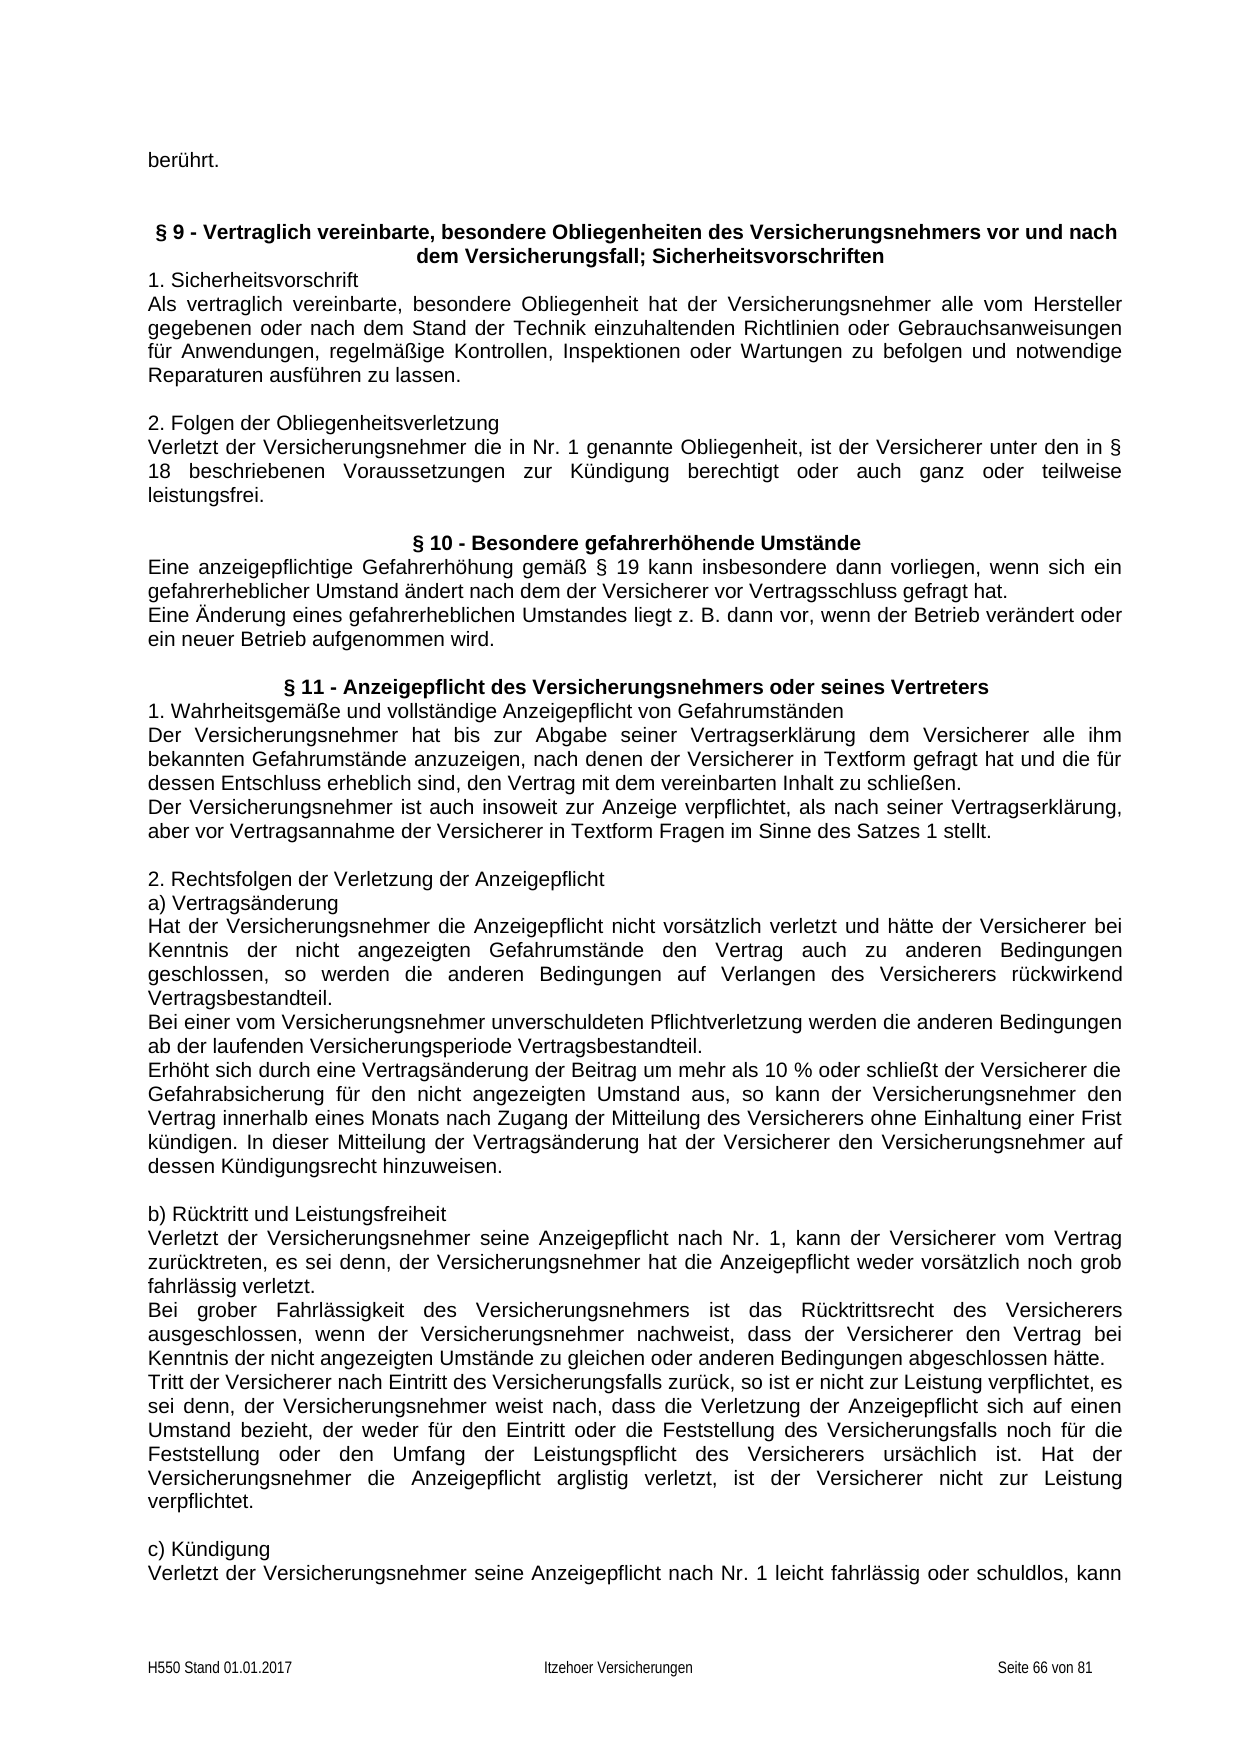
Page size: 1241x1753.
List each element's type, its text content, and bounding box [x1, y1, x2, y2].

text 2. Folgen der Obliegenheitsverletzung [148, 411, 1124, 435]
text Bei einer vom Versicherungsnehmer unverschuldeten Pflichtverletzung werden die anderen Bedingungen ab der laufenden Versicherungsperiode Vertragsbestandteil. [148, 1010, 1124, 1058]
text Erhöht sich durch eine Vertragsänderung der Beitrag um mehr als 10 % oder schließt der Versicherer die Gefahrabsicherung für den nicht angezeigten Umstand aus, so kann der Versicherungsnehmer den Vertrag innerhalb eines Monats nach Zugang der Mitteilung des Versicherers ohne Einhaltung einer Frist kündigen. In dieser Mitteilung der Vertragsänderung hat der Versicherer den Versicherungsnehmer auf dessen Kündigungsrecht hinzuweisen. [148, 1058, 1124, 1178]
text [148, 148, 1124, 172]
text § 10 - Besondere gefahrerhöhende Umstände [150, 531, 1124, 555]
text Hat der Versicherungsnehmer die Anzeigepflicht nicht vorsätzlich verletzt und hätte der Versicherer bei Kenntnis der nicht angezeigten Gefahrumstände den Vertrag auch zu anderen Bedingungen geschlossen, so werden die anderen Bedingungen auf Verlangen des Versicherers rückwirkend Vertragsbestandteil. [148, 914, 1124, 1010]
text § 11 - Anzeigepflicht des Versicherungsnehmers oder seines Vertreters [150, 675, 1124, 699]
text 2. Rechtsfolgen der Verletzung der Anzeigepflicht [148, 866, 1124, 890]
text Als vertraglich vereinbarte, besondere Obliegenheit hat der Versicherungsnehmer alle vom Hersteller gegebenen oder nach dem Stand der Technik einzuhaltenden Richtlinien oder Gebrauchsanweisungen für Anwendungen, regelmäßige Kontrollen, Inspektionen oder Wartungen zu befolgen und notwendige Reparaturen ausführen zu lassen. [148, 291, 1124, 387]
text b) Rücktritt und Leistungsfreiheit [148, 1202, 1124, 1226]
text Der Versicherungsnehmer hat bis zur Abgabe seiner Vertragserklärung dem Versicherer alle ihm bekannten Gefahrumstände anzuzeigen, nach denen der Versicherer in Textform gefragt hat und die für dessen Entschluss erheblich sind, den Vertrag mit dem vereinbarten Inhalt zu schließen. [148, 723, 1124, 794]
text Der Versicherungsnehmer ist auch insoweit zur Anzeige verpflichtet, als nach seiner Vertragserklärung, aber vor Vertragsannahme der Versicherer in Textform Fragen im Sinne des Satzes 1 stellt. [148, 794, 1124, 842]
text Eine anzeigepflichtige Gefahrerhöhung gemäß § 19 kann insbesondere dann vorliegen, wenn sich ein gefahrerheblicher Umstand ändert nach dem der Versicherer vor Vertragsschluss gefragt hat. [148, 555, 1124, 603]
text a) Vertragsänderung [148, 890, 1124, 914]
text 1. Sicherheitsvorschrift [148, 267, 1124, 291]
text Verletzt der Versicherungsnehmer die in Nr. 1 genannte Obliegenheit, ist der Versicherer unter den in § 18 beschriebenen Voraussetzungen zur Kündigung berechtigt oder auch ganz oder teilweise leistungsfrei. [148, 435, 1124, 507]
text Tritt der Versicherer nach Eintritt des Versicherungsfalls zurück, so ist er nicht zur Leistung verpflichtet, es sei denn, der Versicherungsnehmer weist nach, dass die Verletzung der Anzeigepflicht sich auf einen Umstand bezieht, der weder für den Eintritt oder die Feststellung des Versicherungsfalls noch für die Feststellung oder den Umfang der Leistungspflicht des Versicherers ursächlich ist. Hat der Versicherungsnehmer die Anzeigepflicht arglistig verletzt, ist der Versicherer nicht zur Leistung verpflichtet. [148, 1369, 1124, 1513]
text § 9 - Vertraglich vereinbarte, besondere Obliegenheiten des Versicherungsnehmers vor und nach dem Versicherungsfall; Sicherheitsvorschriften [150, 219, 1124, 267]
text c) Kündigung [148, 1537, 1124, 1561]
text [148, 1561, 1124, 1585]
text Eine Änderung eines gefahrerheblichen Umstandes liegt z. B. dann vor, wenn der Betrieb verändert oder ein neuer Betrieb aufgenommen wird. [148, 603, 1124, 651]
text Bei grober Fahrlässigkeit des Versicherungsnehmers ist das Rücktrittsrecht des Versicherers ausgeschlossen, wenn der Versicherungsnehmer nachweist, dass der Versicherer den Vertrag bei Kenntnis der nicht angezeigten Umstände zu gleichen oder anderen Bedingungen abgeschlossen hätte. [148, 1298, 1124, 1369]
text Verletzt der Versicherungsnehmer seine Anzeigepflicht nach Nr. 1, kann der Versicherer vom Vertrag zurücktreten, es sei denn, der Versicherungsnehmer hat die Anzeigepflicht weder vorsätzlich noch grob fahrlässig verletzt. [148, 1226, 1124, 1298]
text 1. Wahrheitsgemäße und vollständige Anzeigepflicht von Gefahrumständen [148, 699, 1124, 723]
